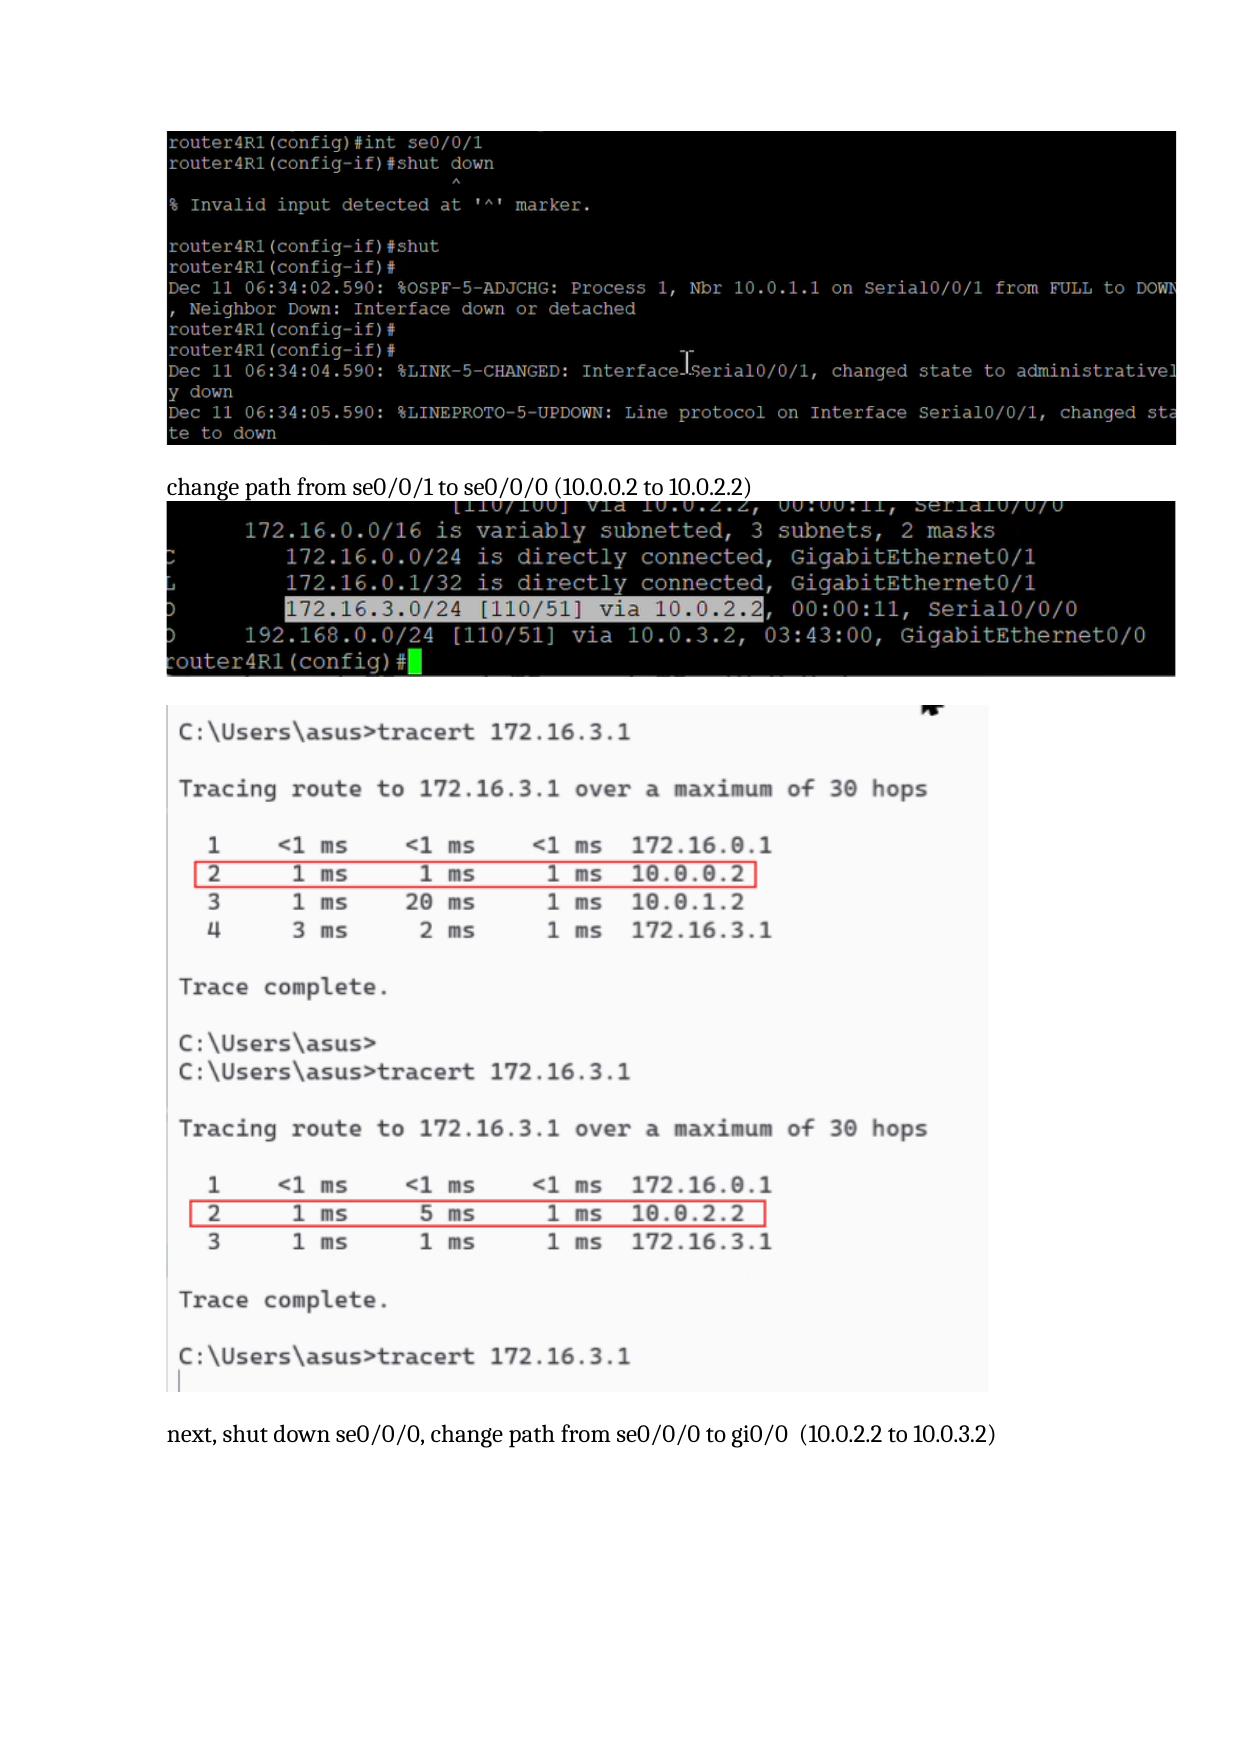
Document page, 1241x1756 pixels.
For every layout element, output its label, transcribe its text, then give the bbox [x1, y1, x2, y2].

picture [166, 705, 989, 1392]
text next, shut down se0/0/0, change path from se0/0/0 to gi0/0 (10.0.2.2 to 10.0.3.2) [167, 1420, 1176, 1449]
text change path from se0/0/1 to se0/0/0 (10.0.0.2 to 10.0.2.2) [167, 473, 1176, 501]
picture [166, 131, 1177, 445]
picture [166, 501, 1176, 677]
